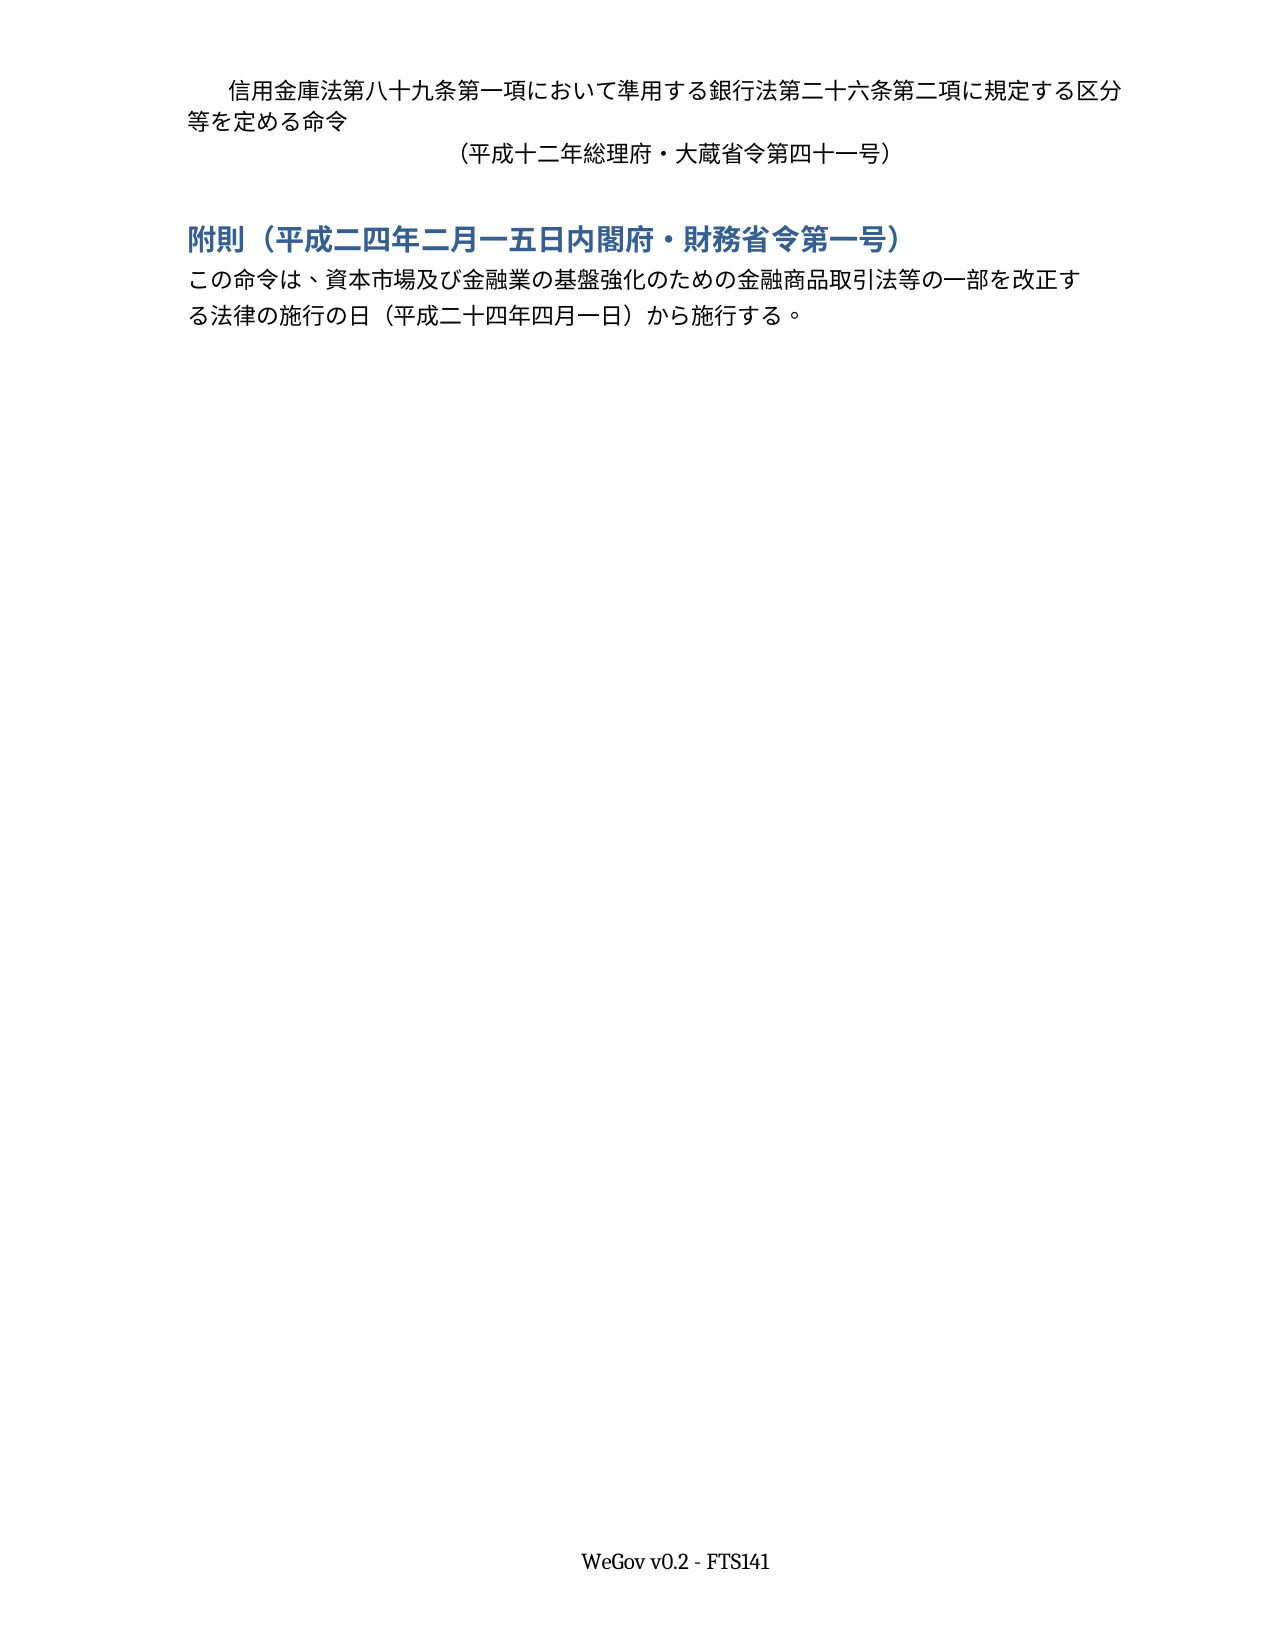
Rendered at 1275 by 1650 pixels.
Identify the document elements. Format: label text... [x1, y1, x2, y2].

text この命令は、資本市場及び金融業の基盤強化のための金融商品取引法等の一部を改正する法律の施行の日（平成二十四年四月一日）から施行する。 [187, 264, 1087, 332]
subtitle 附則（平成二四年二月一五日内閣府・財務省令第一号） [187, 219, 1087, 258]
